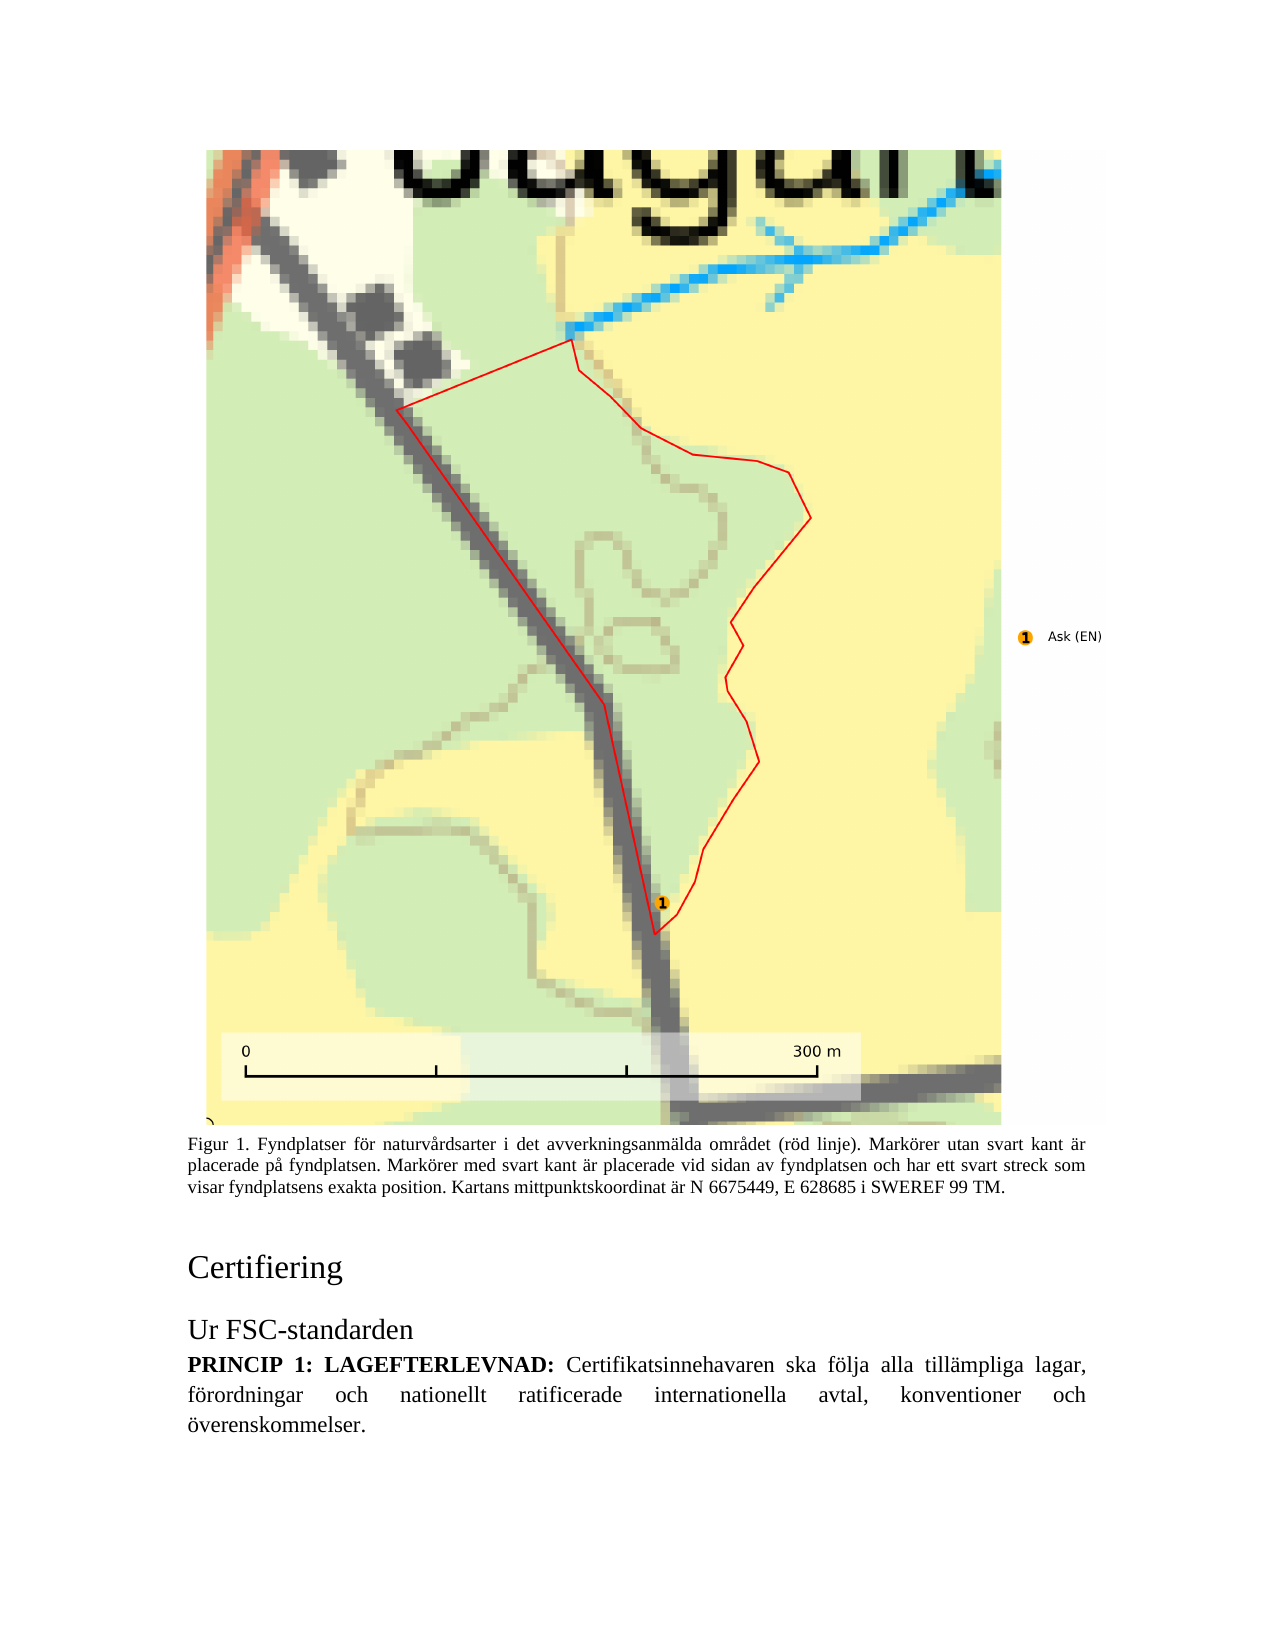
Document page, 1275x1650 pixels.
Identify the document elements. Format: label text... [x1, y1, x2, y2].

text PRINCIP 1: LAGEFTERLEVNAD: Certifikatsinnehavaren ska följa alla tillämpliga lagar, förordningar och nationellt ratificerade internationella avtal, konventioner och överenskommelser. [187, 1351, 1087, 1437]
picture [206, 150, 1107, 1125]
subtitle Ur FSC-standarden [187, 1312, 1087, 1346]
subtitle Certifiering [187, 1247, 1087, 1286]
text Figur 1. Fyndplatser för naturvårdsarter i det avverkningsanmälda området (röd linje). Markörer utan svart kant är placerade på fyndplatsen. Markörer med svart kant är placerade vid sidan av fyndplatsen och har ett svart streck som visar fyndplatsens exakta position. Kartans mittpunktskoordinat är N 6675449, E 628685 i SWEREF 99 TM. [187, 1133, 1087, 1197]
